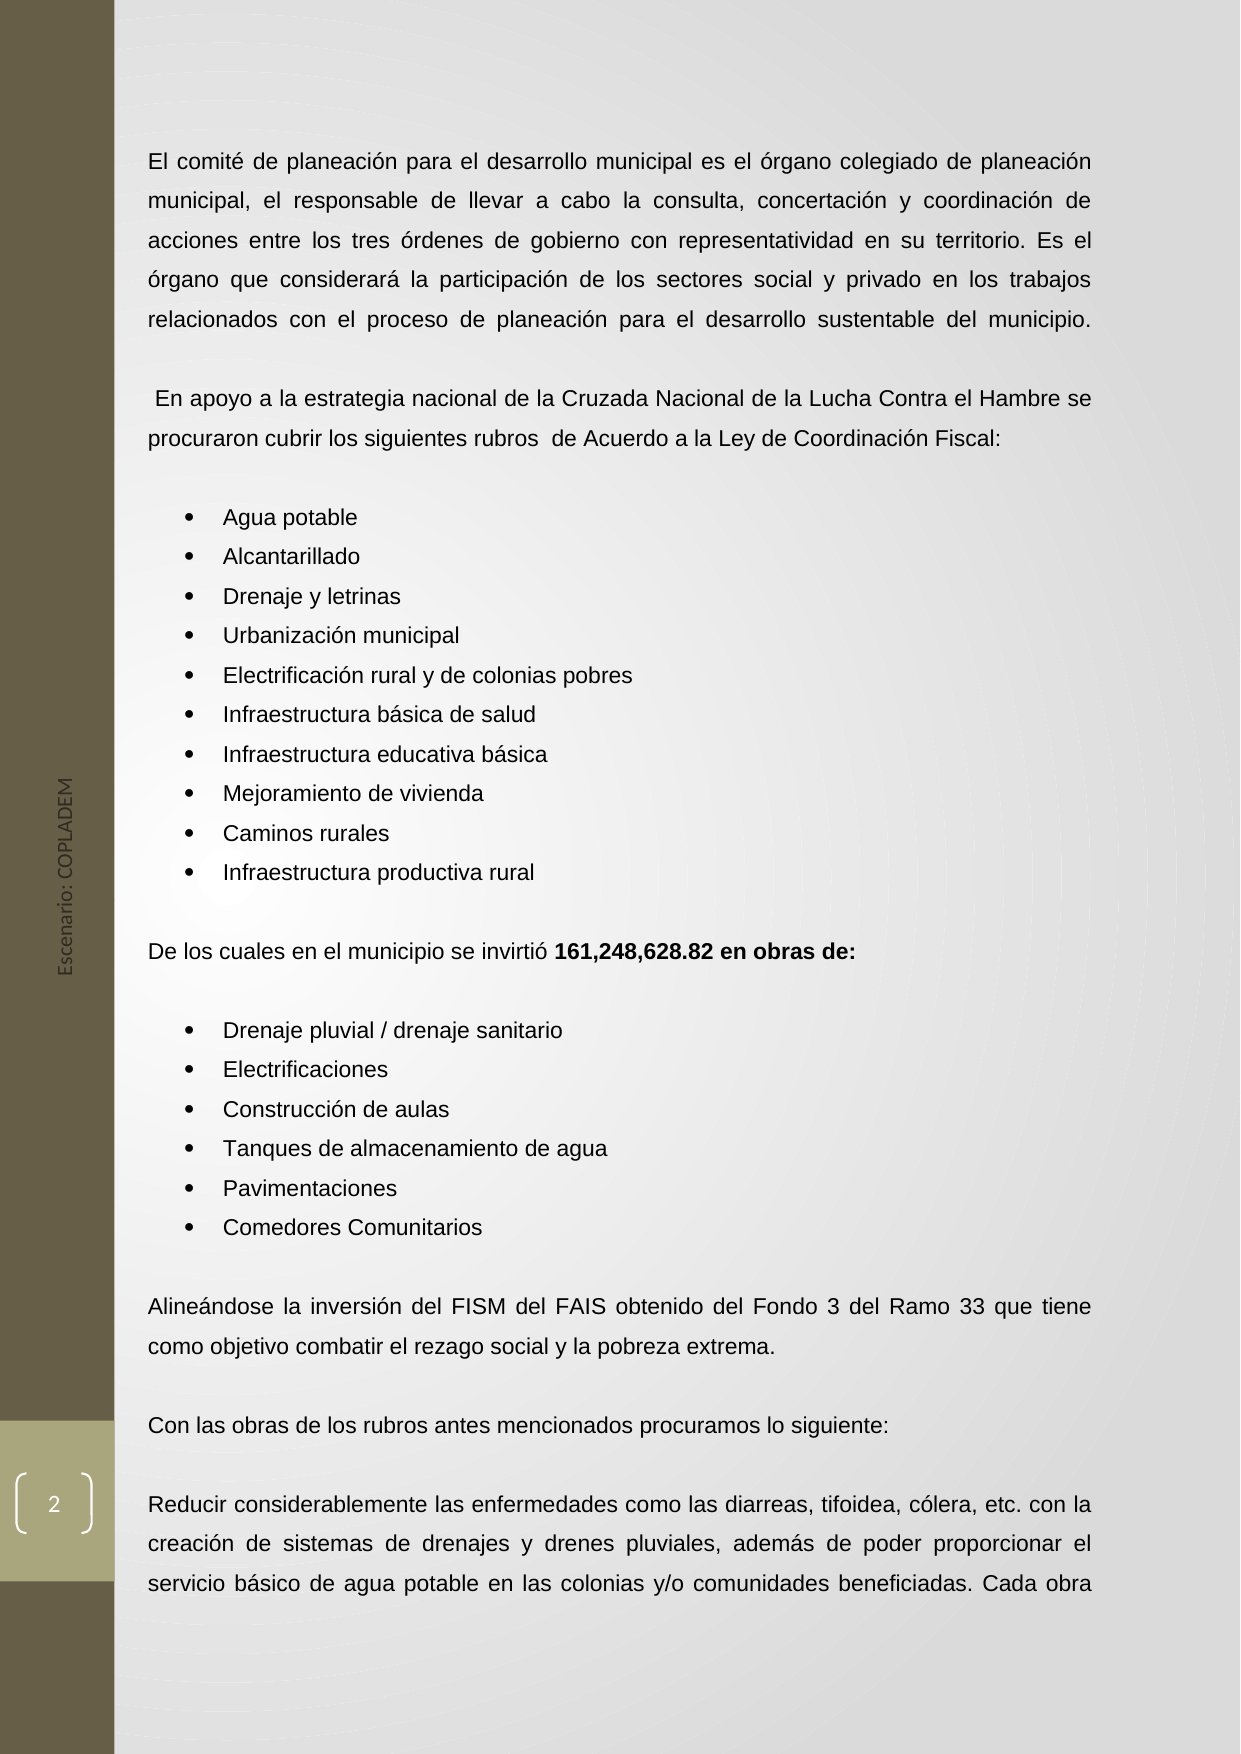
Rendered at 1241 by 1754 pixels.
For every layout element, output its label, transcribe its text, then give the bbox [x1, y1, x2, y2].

list Infraestructura educativa básica [185, 741, 1092, 767]
list Electrificaciones [185, 1056, 1092, 1083]
list Infraestructura básica de salud [185, 701, 1092, 727]
text En apoyo a la estrategia nacional de la Cruzada Nacional de la Lucha Contra el Hambre se procuraron cubrir los siguientes rubros de Acuerdo a la Ley de Coordinación Fiscal: [148, 385, 1092, 451]
list Mejoramiento de vivienda [185, 780, 1092, 806]
list Caminos rurales [185, 819, 1092, 846]
list Drenaje pluvial / drenaje sanitario [185, 1017, 1092, 1043]
list Electrificación rural y de colonias pobres [185, 662, 1092, 688]
list Alcantarillado [185, 543, 1092, 569]
list Construcción de aulas [185, 1096, 1092, 1122]
list Tanques de almacenamiento de agua [185, 1135, 1092, 1162]
list Urbanización municipal [185, 622, 1092, 648]
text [148, 1491, 1092, 1596]
text Con las obras de los rubros antes mencionados procuramos lo siguiente: [148, 1412, 1092, 1438]
text Alineándose la inversión del FISM del FAIS obtenido del Fondo 3 del Ramo 33 que tiene como objetivo combatir el rezago social y la pobreza extrema. [148, 1293, 1092, 1359]
list Pavimentaciones [185, 1175, 1092, 1201]
text De los cuales en el municipio se invirtió 161,248,628.82 en obras de: [148, 938, 1092, 964]
list Agua potable [185, 504, 1092, 530]
list Infraestructura productiva rural [185, 859, 1092, 885]
list Comedores Comunitarios [185, 1214, 1092, 1241]
list Drenaje y letrinas [185, 583, 1092, 609]
text El comité de planeación para el desarrollo municipal es el órgano colegiado de planeación municipal, el responsable de llevar a cabo la consulta, concertación y coordinación de acciones entre los tres órdenes de gobierno con representatividad en su territorio. Es el órgano que considerará la participación de los sectores social y privado en los trabajos relacionados con el proceso de planeación para el desarrollo sustentable del municipio. [148, 148, 1092, 372]
